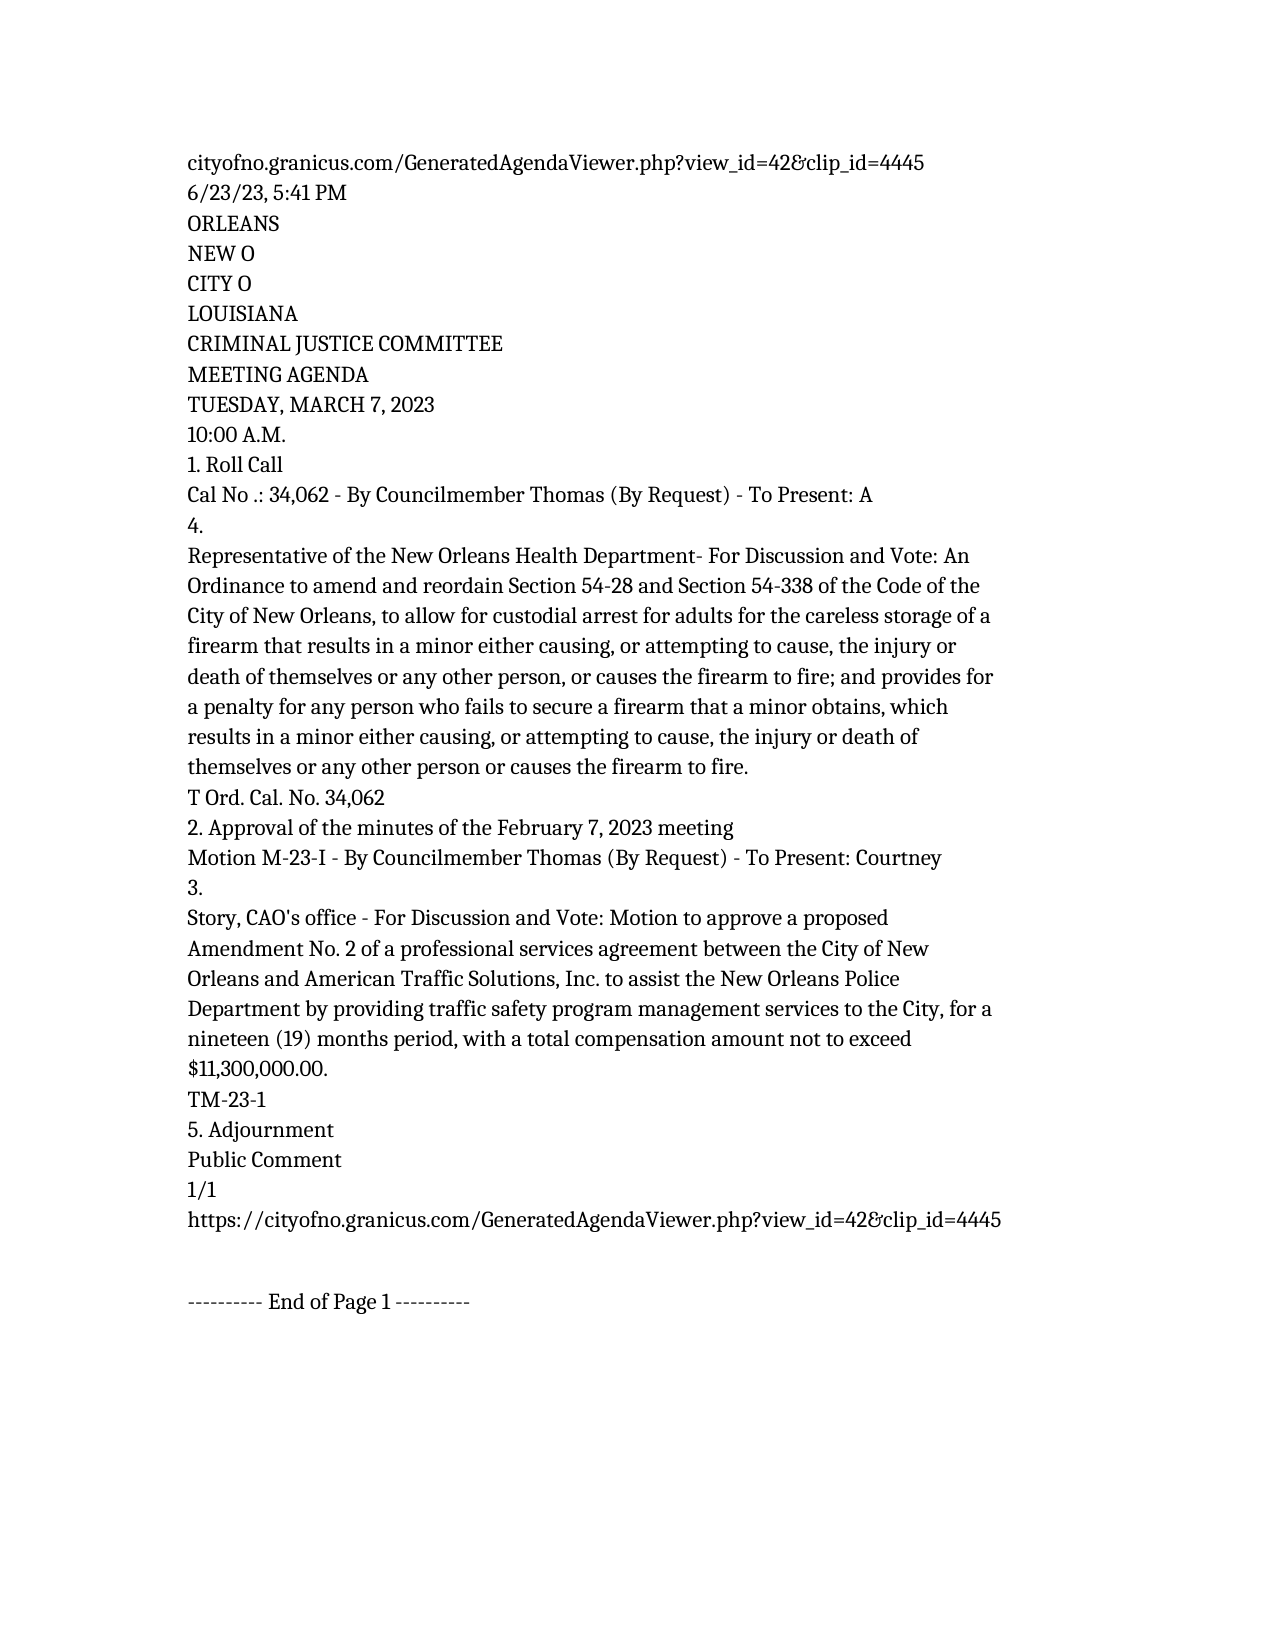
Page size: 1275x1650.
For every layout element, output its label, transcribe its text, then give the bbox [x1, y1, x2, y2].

text ---------- End of Page 1 ---------- [187, 1258, 1087, 1345]
text cityofno.granicus.com/GeneratedAgendaViewer.php?view_id=42&clip_id=4445 6/23/23, 5:41 PM ORLEANS NEW O CITY O LOUISIANA CRIMINAL JUSTICE COMMITTEE MEETING AGENDA TUESDAY, MARCH 7, 2023 10:00 A.M. 1. Roll Call Cal No .: 34,062 - By Councilmember Thomas (By Request) - To Present: A 4. Representative of the New Orleans Health Department- For Discussion and Vote: An Ordinance to amend and reordain Section 54-28 and Section 54-338 of the Code of the City of New Orleans, to allow for custodial arrest for adults for the careless storage of a firearm that results in a minor either causing, or attempting to cause, the injury or death of themselves or any other person, or causes the firearm to fire; and provides for a penalty for any person who fails to secure a firearm that a minor obtains, which results in a minor either causing, or attempting to cause, the injury or death of themselves or any other person or causes the firearm to fire. T Ord. Cal. No. 34,062 2. Approval of the minutes of the February 7, 2023 meeting Motion M-23-I - By Councilmember Thomas (By Request) - To Present: Courtney 3. Story, CAO's office - For Discussion and Vote: Motion to approve a proposed Amendment No. 2 of a professional services agreement between the City of New Orleans and American Traffic Solutions, Inc. to assist the New Orleans Police Department by providing traffic safety program management services to the City, for a nineteen (19) months period, with a total compensation amount not to exceed $11,300,000.00. TM-23-1 5. Adjournment Public Comment 1/1 https://cityofno.granicus.com/GeneratedAgendaViewer.php?view_id=42&clip_id=4445 [187, 150, 1087, 1234]
